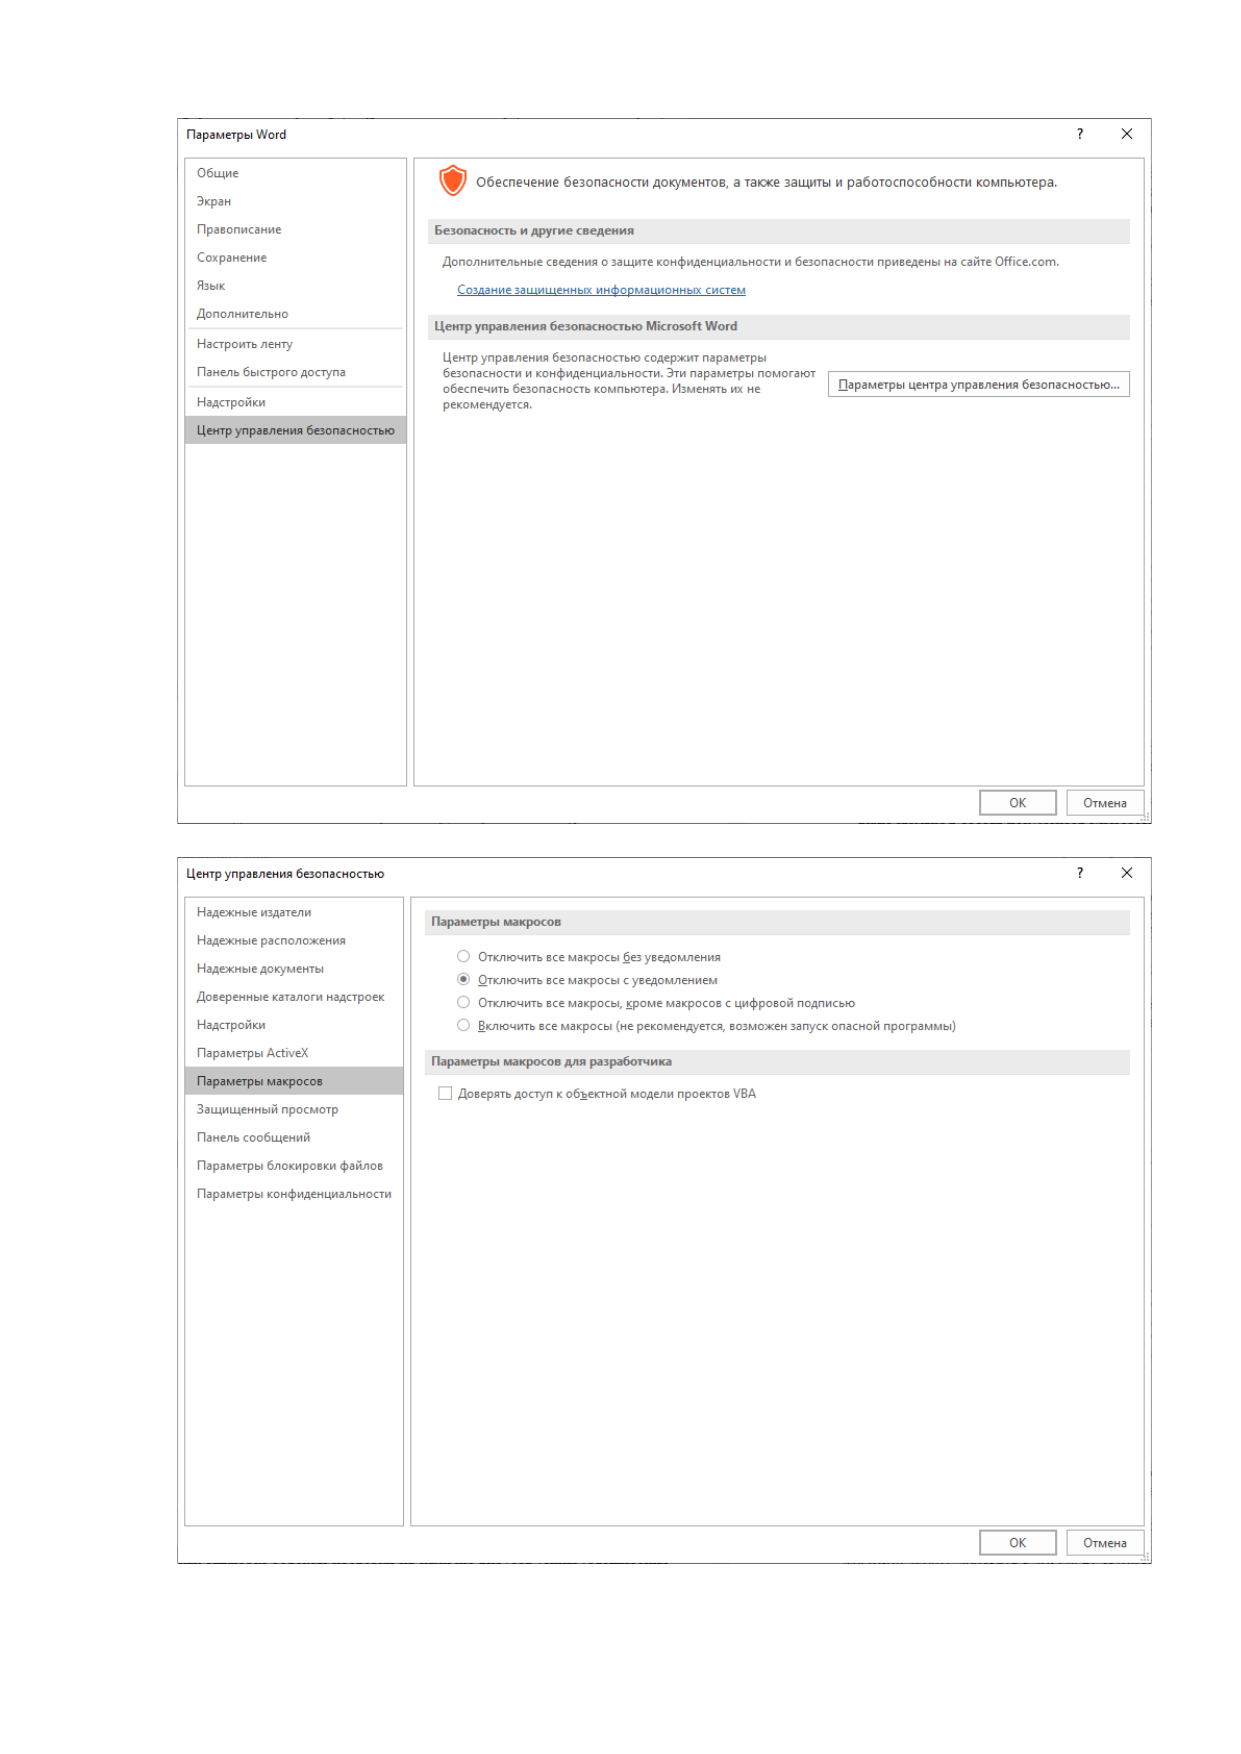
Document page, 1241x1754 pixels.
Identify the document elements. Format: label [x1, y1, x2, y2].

picture [177, 857, 1152, 1564]
picture [177, 118, 1152, 824]
